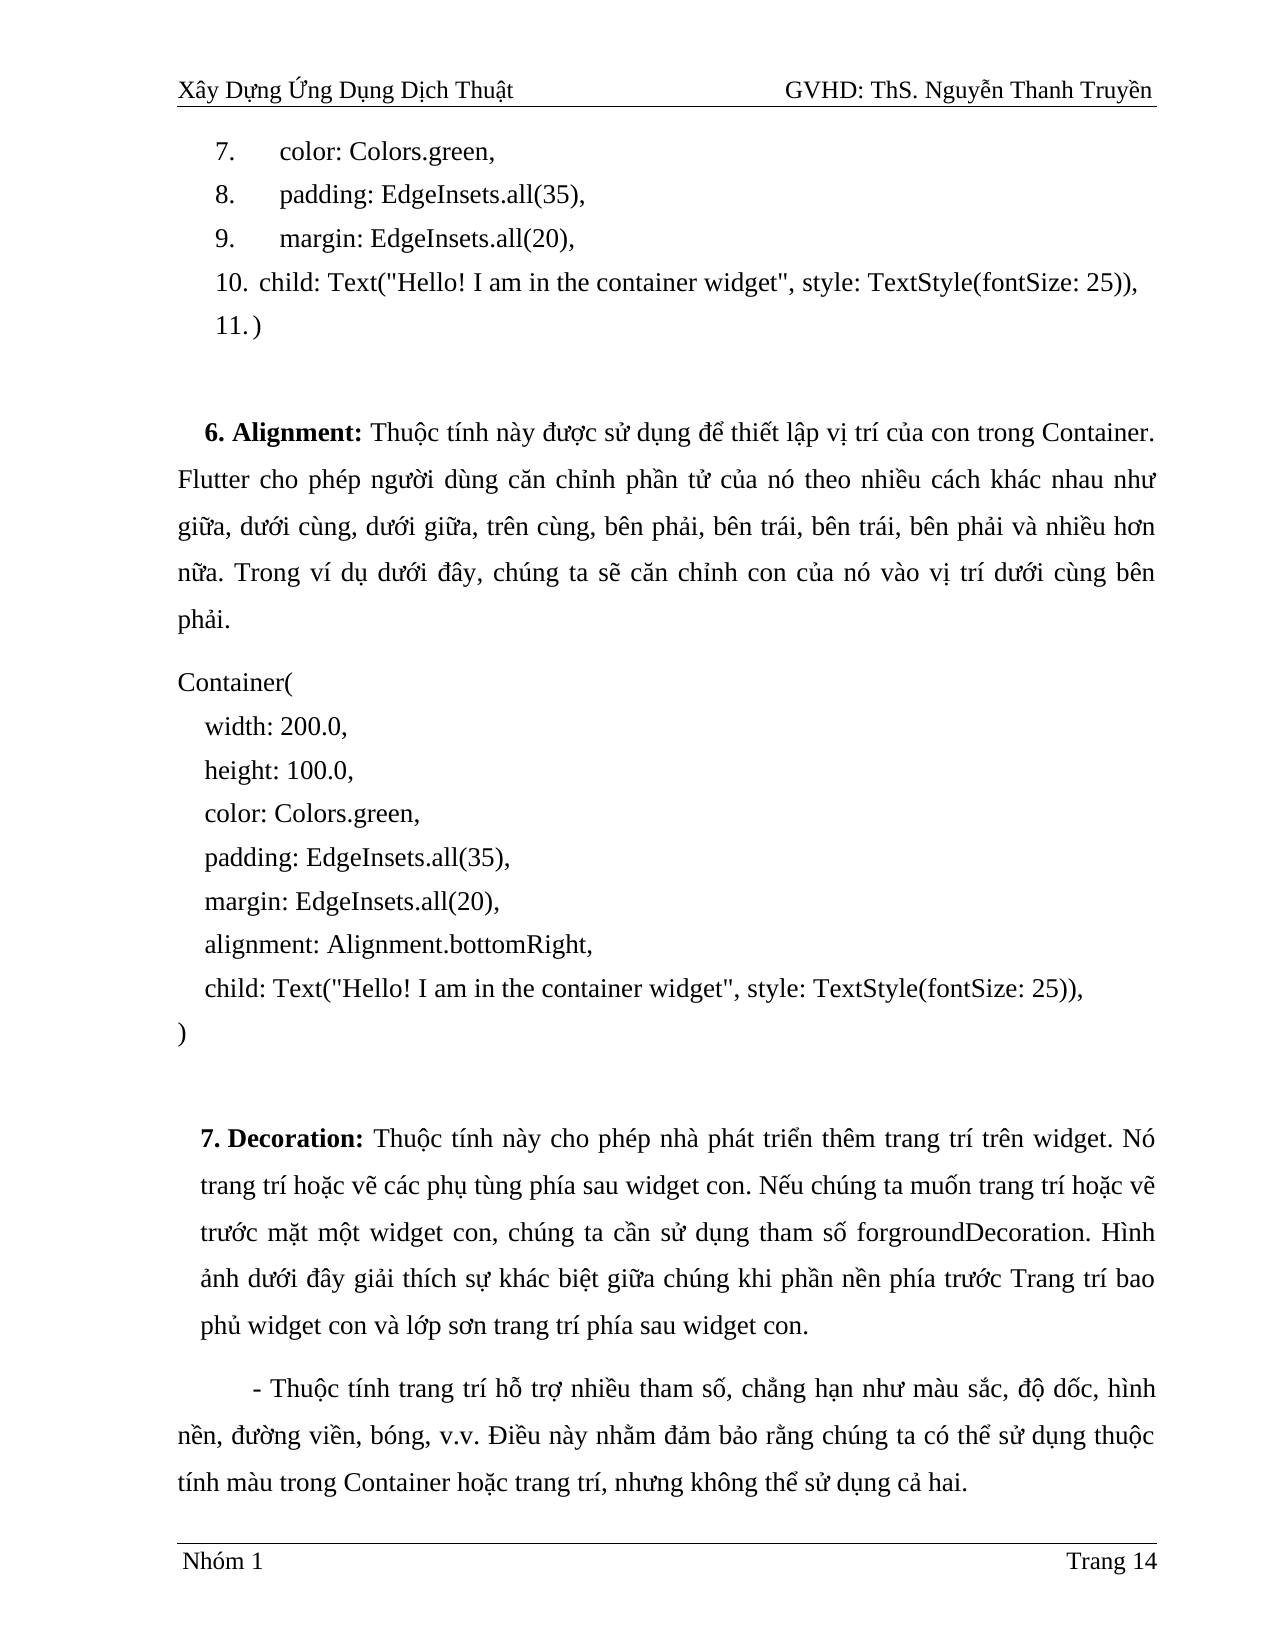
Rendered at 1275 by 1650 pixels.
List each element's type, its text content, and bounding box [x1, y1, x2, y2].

text width: 200.0, [177, 710, 1157, 741]
text - Thuộc tính trang trí hỗ trợ nhiều tham số, chẳng hạn như màu sắc, độ dốc, hình nền, đường viền, bóng, v.v. Điều này nhằm đảm bảo rằng chúng ta có thể sử dụng thuộc tính màu trong Container hoặc trang trí, nhưng không thể sử dụng cả hai. [177, 1373, 1157, 1497]
list color: Colors.green, [215, 135, 1157, 166]
text child: Text("Hello! I am in the container widget", style: TextStyle(fontSize: 25)), [177, 972, 1157, 1003]
list child: Text("Hello! I am in the container widget", style: TextStyle(fontSize: 25)), [215, 266, 1157, 297]
list padding: EdgeInsets.all(35), [215, 178, 1157, 210]
text color: Colors.green, [177, 797, 1157, 828]
list ) [215, 309, 1157, 341]
text ) [177, 1016, 1157, 1047]
text 6. Alignment: Thuộc tính này được sử dụng để thiết lập vị trí của con trong Container. Flutter cho phép người dùng căn chỉnh phần tử của nó theo nhiều cách khác nhau như giữa, dưới cùng, dưới giữa, trên cùng, bên phải, bên trái, bên trái, bên phải và nhiều hơn nữa. Trong ví dụ dưới đây, chúng ta sẽ căn chỉnh con của nó vào vị trí dưới cùng bên phải. [177, 416, 1157, 634]
text height: 100.0, [177, 754, 1157, 785]
list margin: EdgeInsets.all(20), [215, 222, 1157, 253]
text margin: EdgeInsets.all(20), [177, 885, 1157, 916]
text alignment: Alignment.bottomRight, [177, 928, 1157, 959]
list Decoration: Thuộc tính này cho phép nhà phát triển thêm trang trí trên widget. Nó trang trí hoặc vẽ các phụ tùng phía sau widget con. Nếu chúng ta muốn trang trí hoặc vẽ trước mặt một widget con, chúng ta cần sử dụng tham số forgroundDecoration. Hình ảnh dưới đây giải thích sự khác biệt giữa chúng khi phần nền phía trước Trang trí bao phủ widget con và lớp sơn trang trí phía sau widget con. [200, 1123, 1157, 1340]
text Container( [177, 666, 1157, 698]
text padding: EdgeInsets.all(35), [177, 841, 1157, 872]
